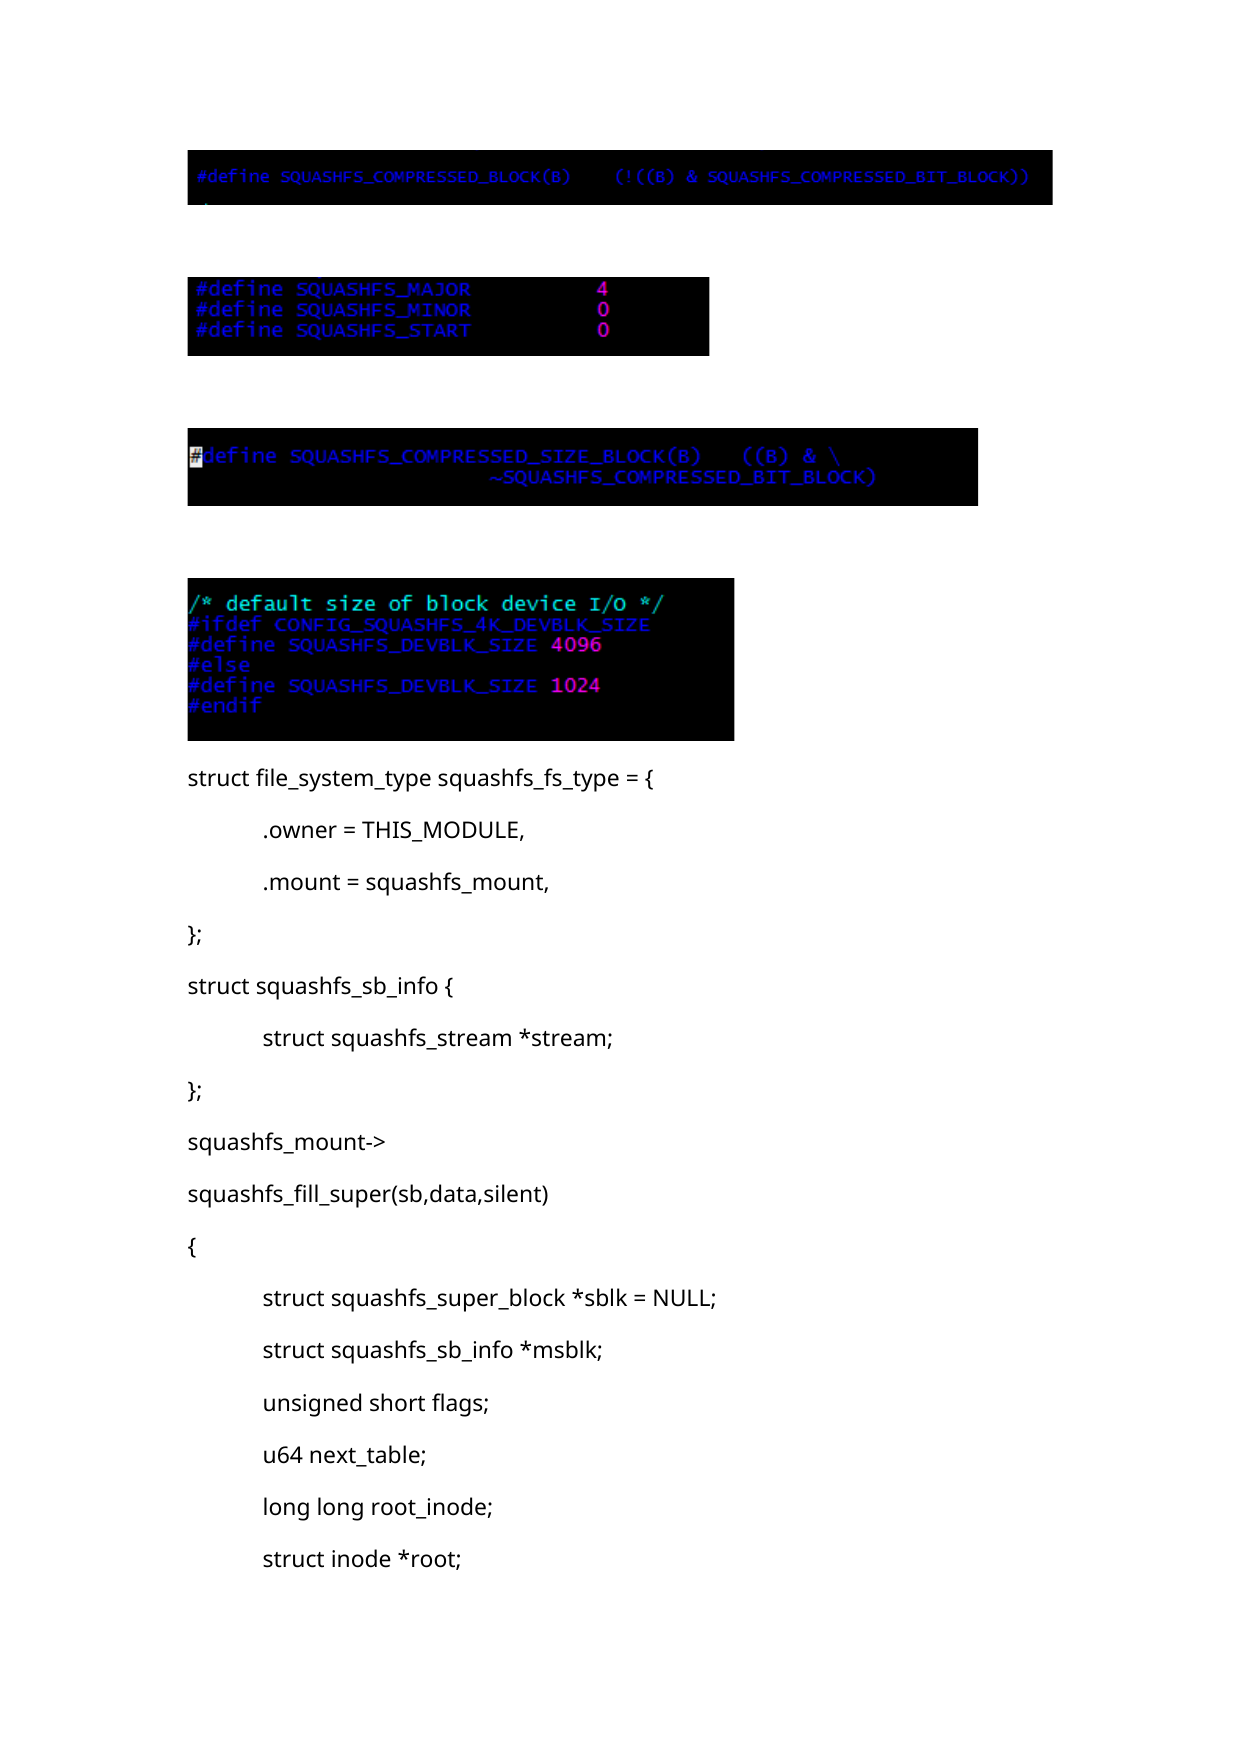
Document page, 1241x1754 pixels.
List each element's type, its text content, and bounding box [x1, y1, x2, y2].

text struct squashfs_sb_info *msblk; [187, 1334, 1053, 1366]
picture [187, 578, 735, 741]
text }; [187, 918, 1053, 949]
text unsigned short flags; [187, 1386, 1053, 1418]
text struct squashfs_stream *stream; [187, 1022, 1053, 1053]
text squashfs_mount-> [187, 1126, 1053, 1157]
text struct squashfs_sb_info { [187, 970, 1053, 1001]
picture [187, 428, 979, 506]
text u64 next_table; [187, 1438, 1053, 1470]
text struct squashfs_super_block *sblk = NULL; [187, 1282, 1053, 1313]
picture [187, 150, 1053, 205]
text squashfs_fill_super(sb,data,silent) [187, 1178, 1053, 1209]
text long long root_inode; [187, 1491, 1053, 1522]
text }; [187, 1074, 1053, 1105]
text struct inode *root; [187, 1543, 1053, 1574]
text .mount = squashfs_mount, [187, 866, 1053, 897]
picture [187, 277, 710, 356]
text struct file_system_type squashfs_fs_type = { [187, 761, 1053, 793]
text .owner = THIS_MODULE, [187, 813, 1053, 845]
text { [187, 1230, 1053, 1261]
